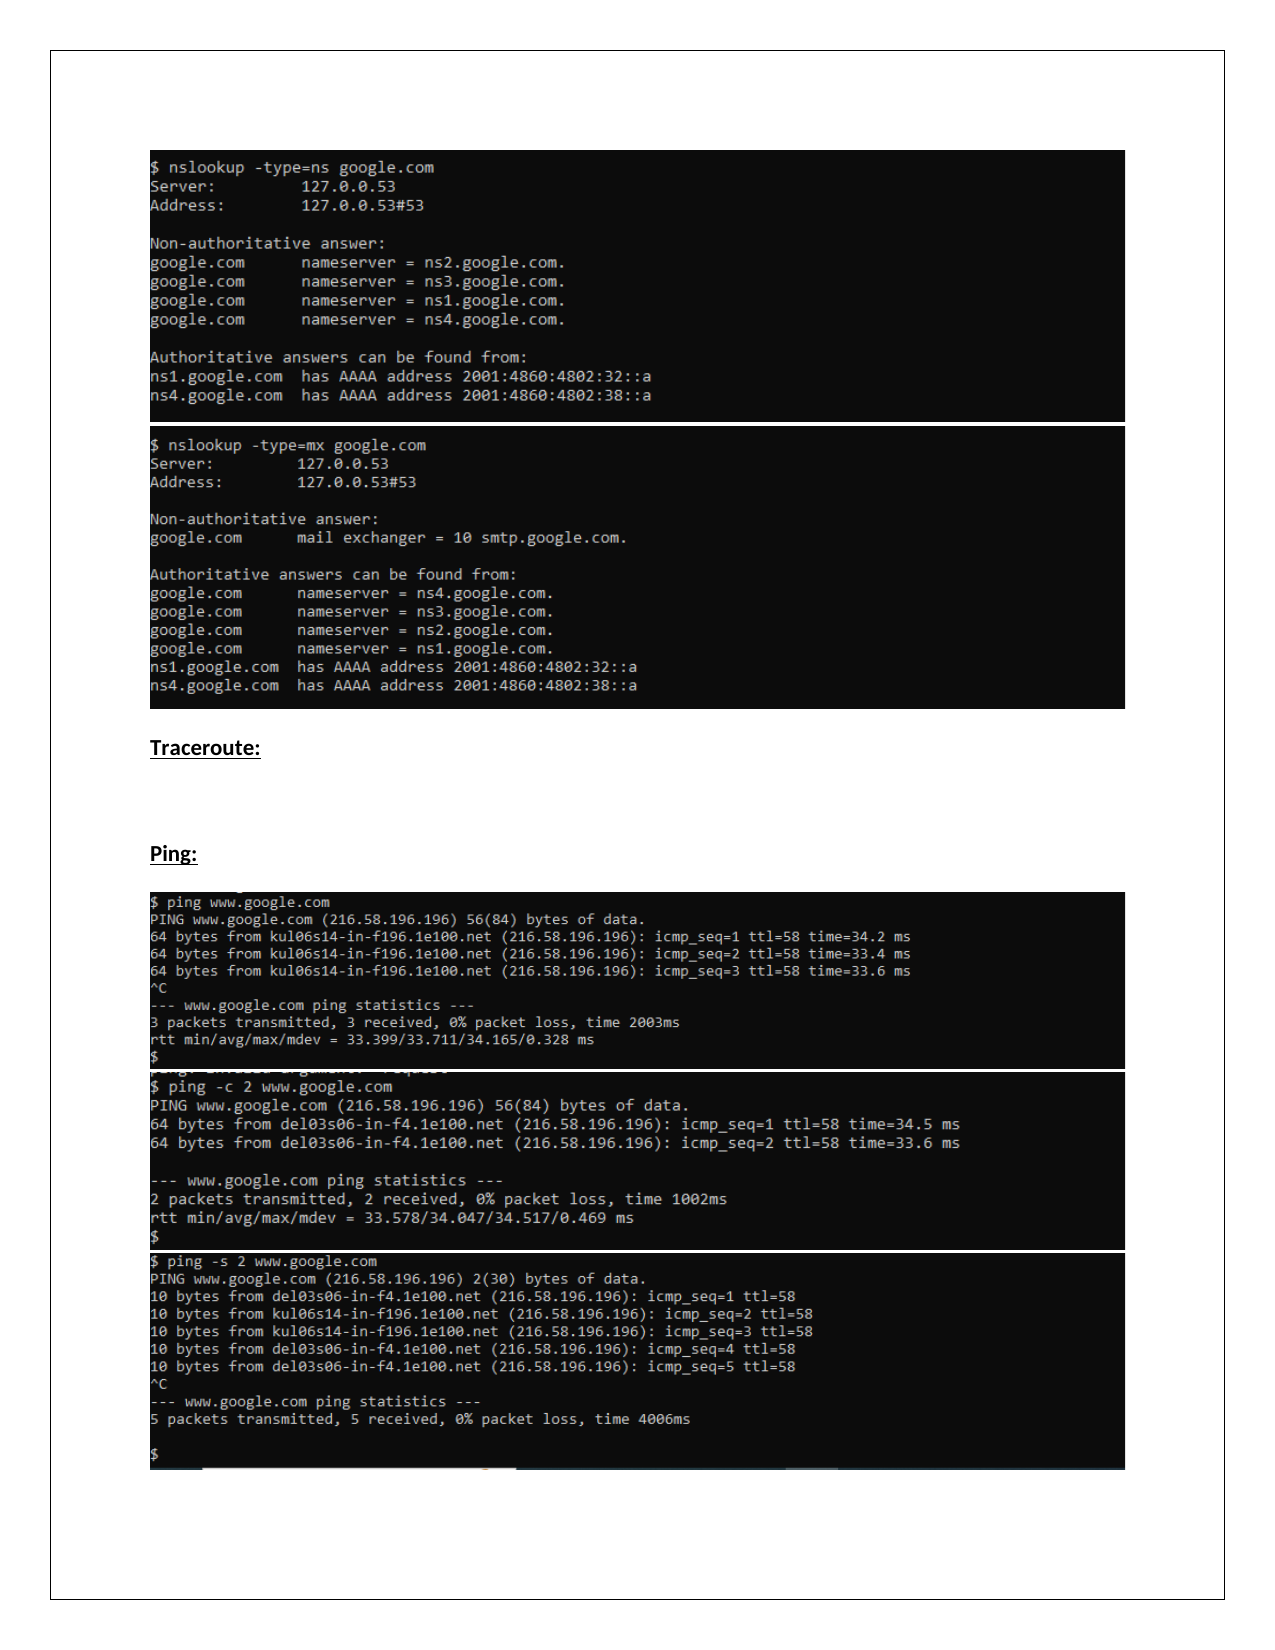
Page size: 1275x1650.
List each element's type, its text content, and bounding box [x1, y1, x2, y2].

text Traceroute: [150, 733, 1125, 761]
picture [150, 426, 1125, 709]
text Ping: [150, 839, 1125, 867]
picture [150, 1072, 1125, 1250]
picture [150, 892, 1125, 1069]
picture [150, 1253, 1125, 1470]
picture [150, 150, 1125, 422]
